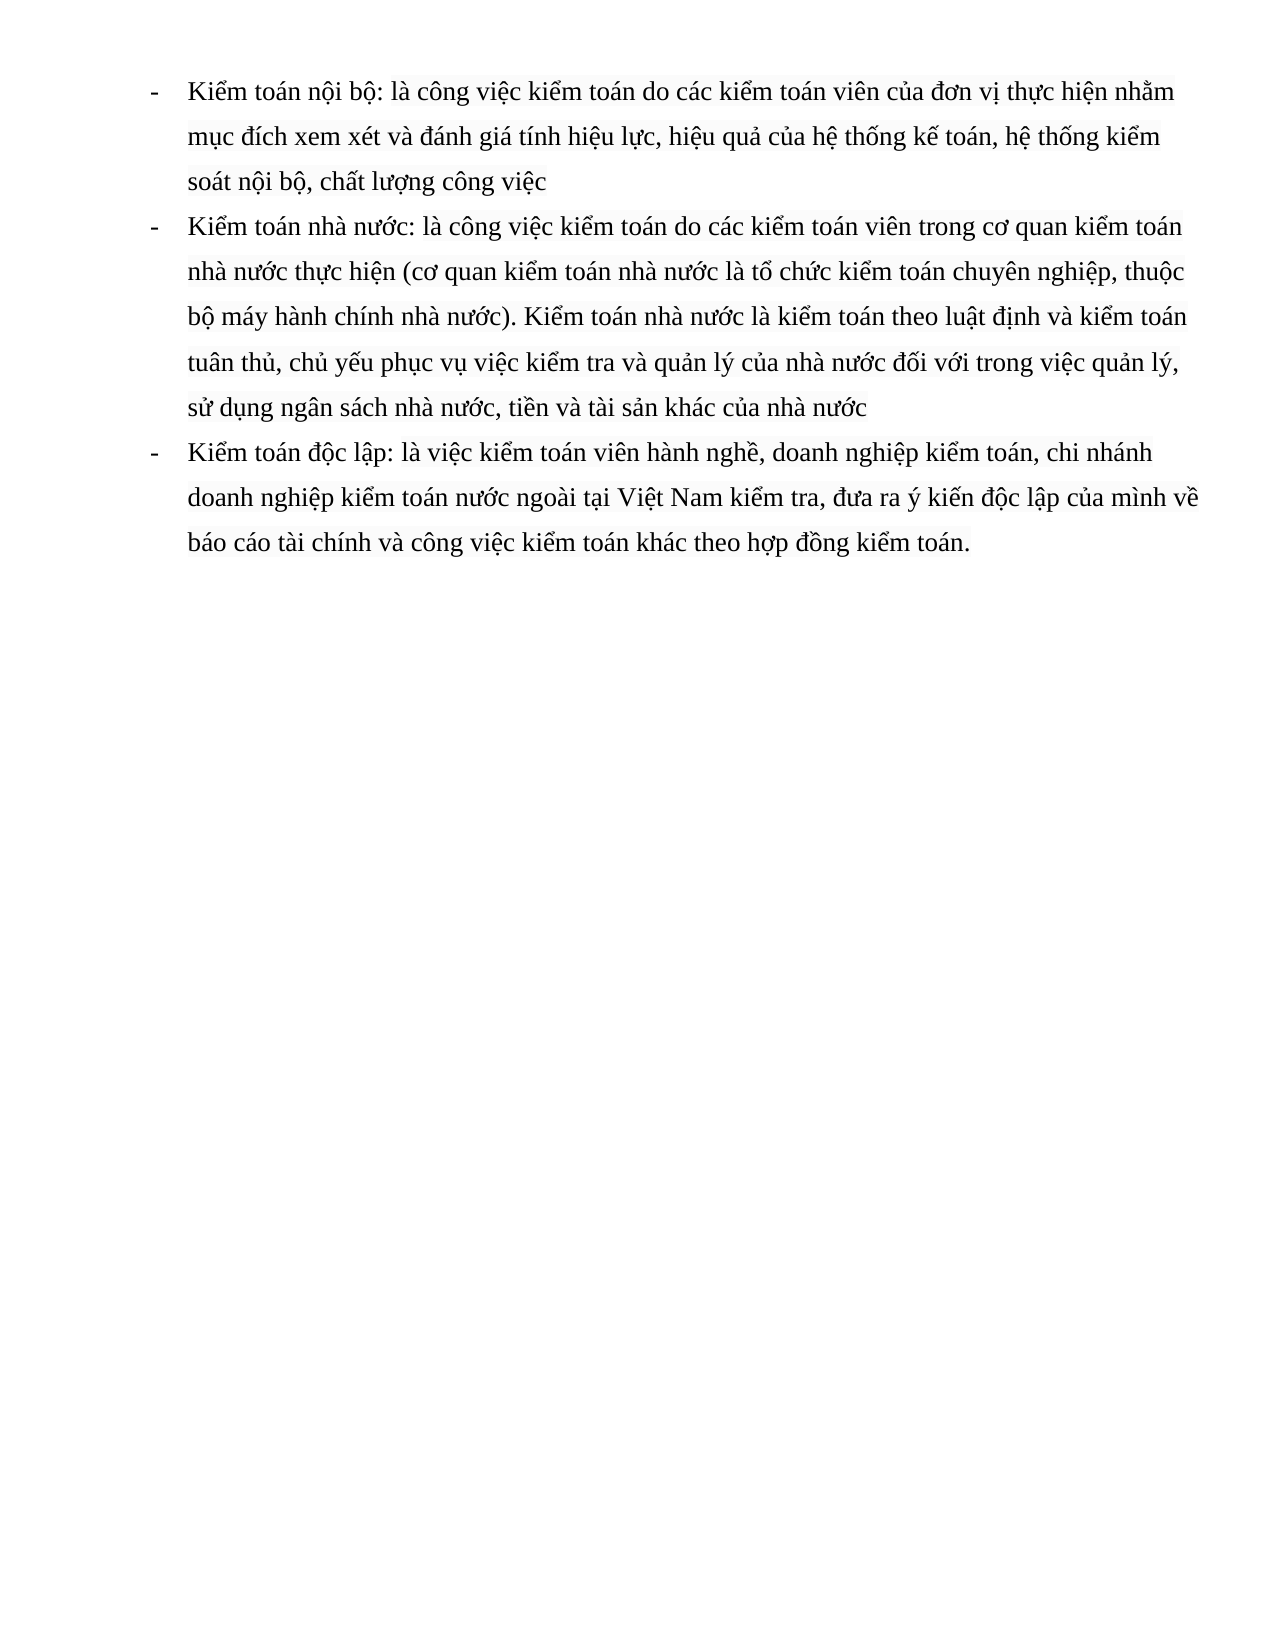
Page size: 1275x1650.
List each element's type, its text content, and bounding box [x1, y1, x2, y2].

list Kiểm toán độc lập: là việc kiểm toán viên hành nghề, doanh nghiệp kiểm toán, chi nhánh doanh nghiệp kiểm toán nước ngoài tại Việt Nam kiểm tra, đưa ra ý kiến độc lập của mình về báo cáo tài chính và công việc kiểm toán khác theo hợp đồng kiểm toán. [150, 436, 1200, 557]
list Kiểm toán nhà nước: là công việc kiểm toán do các kiểm toán viên trong cơ quan kiểm toán nhà nước thực hiện (cơ quan kiểm toán nhà nước là tổ chức kiểm toán chuyên nghiệp, thuộc bộ máy hành chính nhà nước). Kiểm toán nhà nước là kiểm toán theo luật định và kiểm toán tuân thủ, chủ yếu phục vụ việc kiểm tra và quản lý của nhà nước đối với trong việc quản lý, sử dụng ngân sách nhà nước, tiền và tài sản khác của nhà nước [150, 210, 1200, 422]
list Kiểm toán nội bộ: là công việc kiểm toán do các kiểm toán viên của đơn vị thực hiện nhằm mục đích xem xét và đánh giá tính hiệu lực, hiệu quả của hệ thống kế toán, hệ thống kiểm soát nội bộ, chất lượng công việc [150, 75, 1200, 196]
